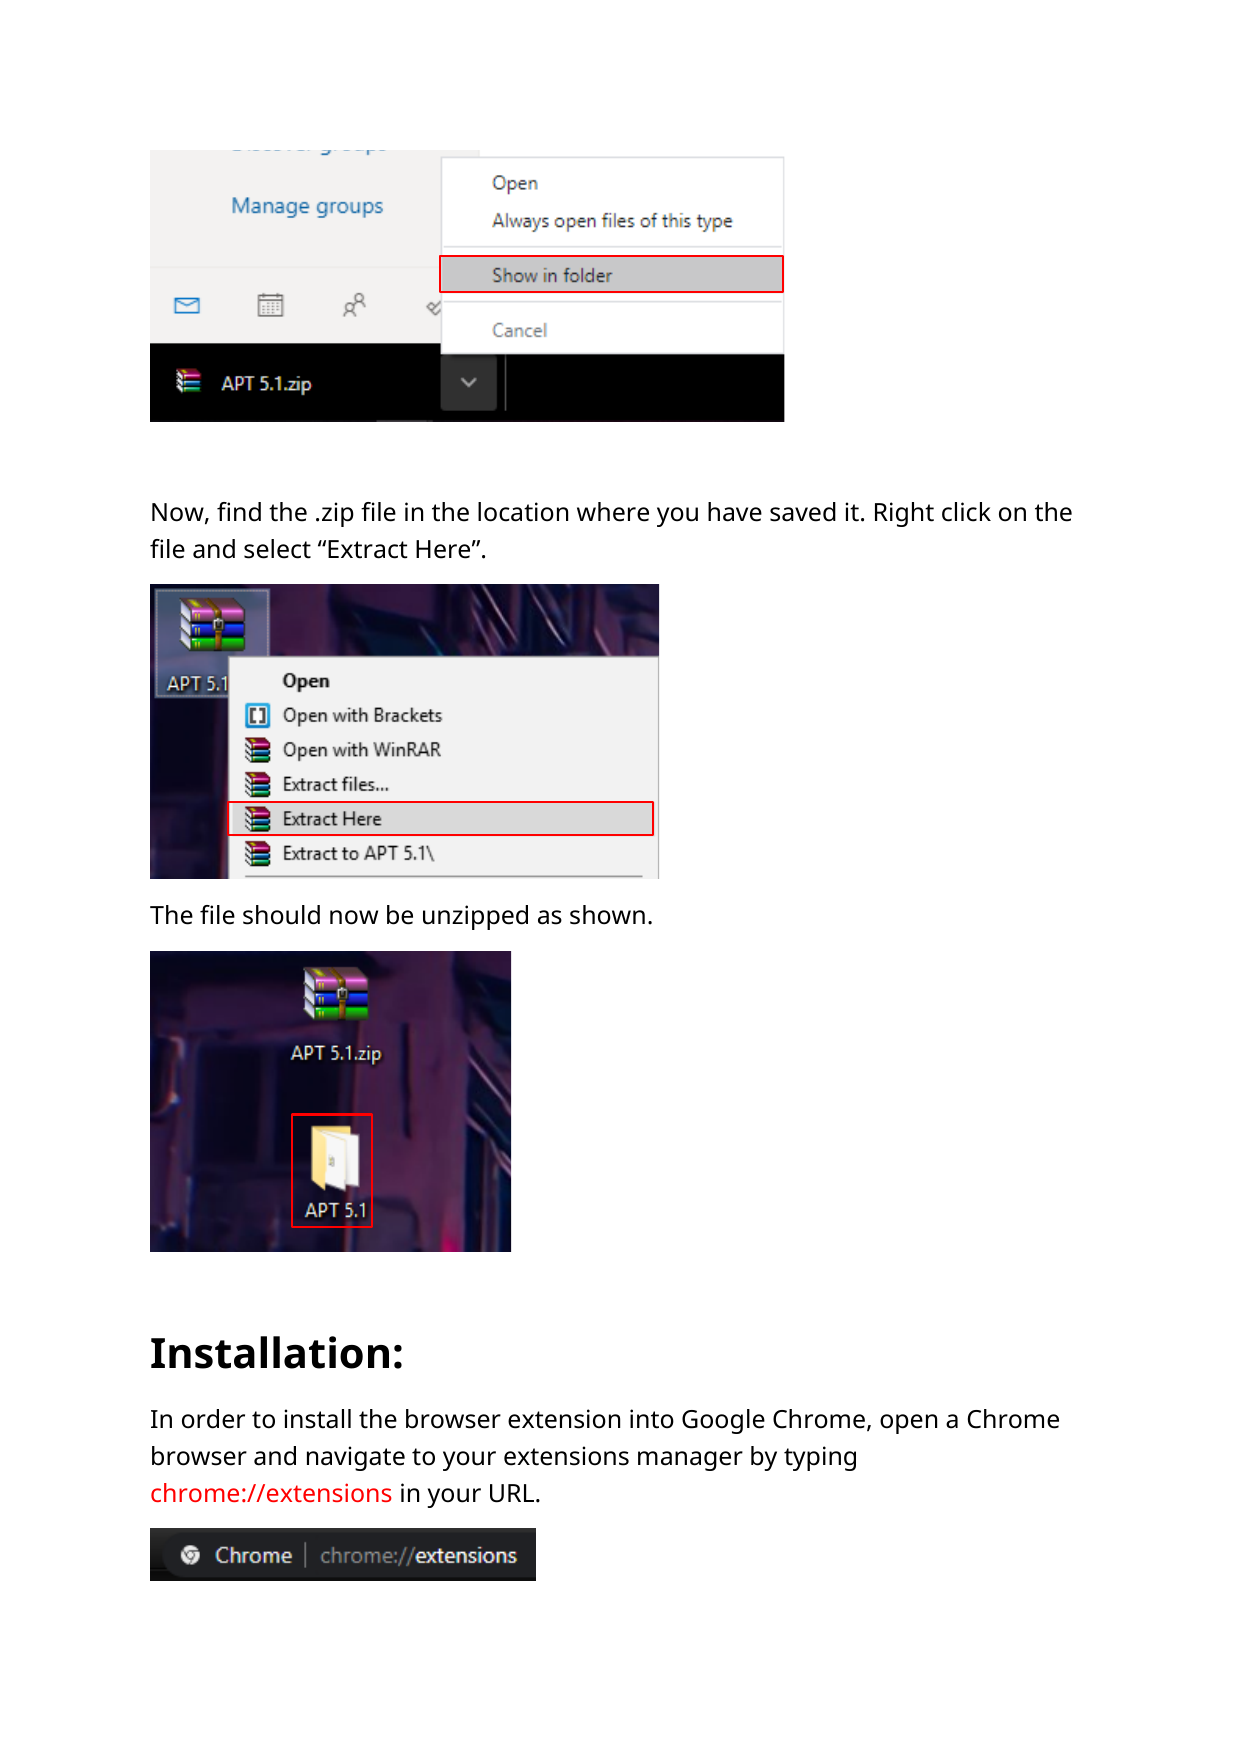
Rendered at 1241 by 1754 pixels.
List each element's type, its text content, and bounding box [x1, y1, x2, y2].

text In order to install the browser extension into Google Chrome, open a Chrome browser and navigate to your extensions manager by typing chrome://extensions in your URL. [150, 1402, 1090, 1509]
picture [150, 1528, 536, 1581]
text Installation: [150, 1324, 1090, 1381]
text Now, find the .zip file in the location where you have saved it. Right click on the file and select “Extract Here”. [150, 494, 1090, 565]
text The file should now be unzipped as shown. [150, 898, 1090, 932]
picture [150, 584, 660, 879]
picture [150, 150, 785, 422]
picture [150, 951, 512, 1252]
